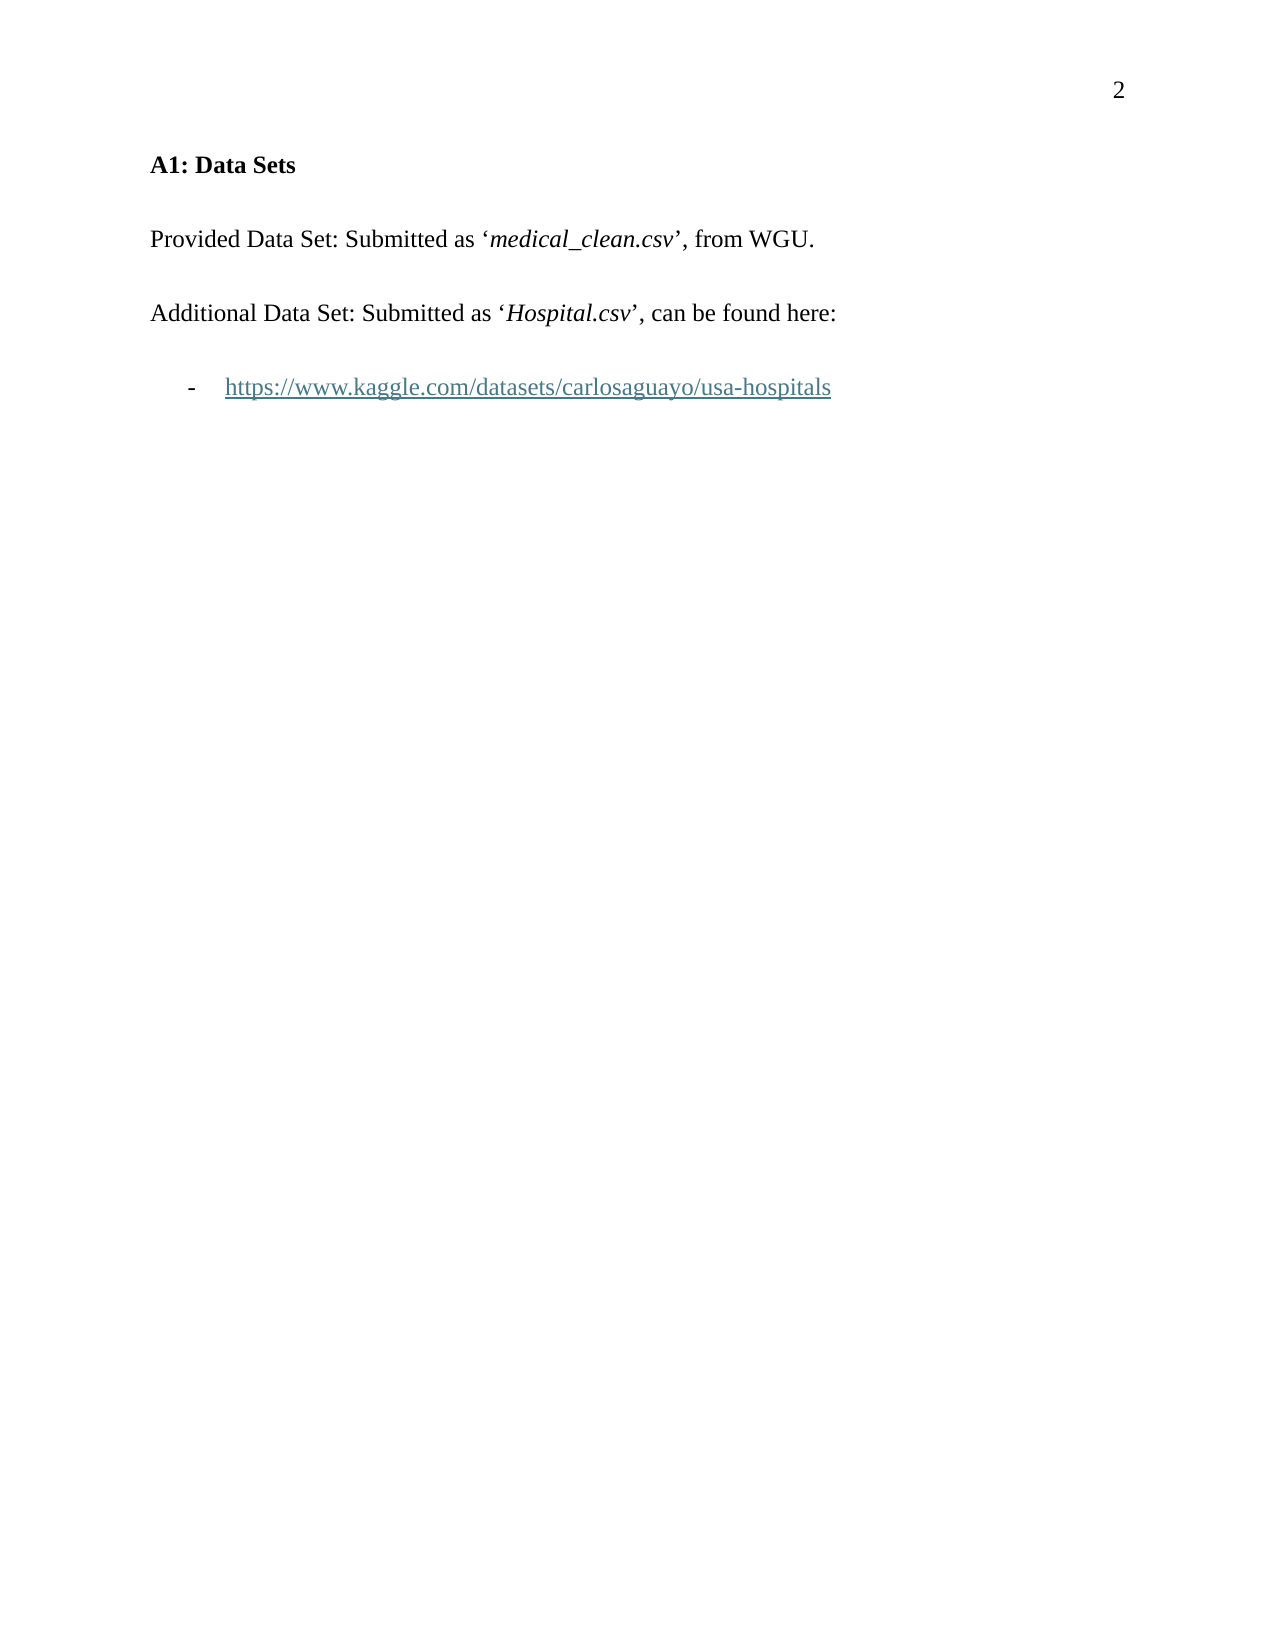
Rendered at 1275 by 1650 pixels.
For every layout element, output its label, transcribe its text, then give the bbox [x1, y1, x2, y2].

text Provided Data Set: Submitted as ‘medical_clean.csv’, from WGU. [150, 224, 1125, 253]
text A1: Data Sets [150, 150, 1125, 179]
list https://www.kaggle.com/datasets/carlosaguayo/usa-hospitals [187, 372, 1125, 401]
text Additional Data Set: Submitted as ‘Hospital.csv’, can be found here: [150, 298, 1125, 327]
